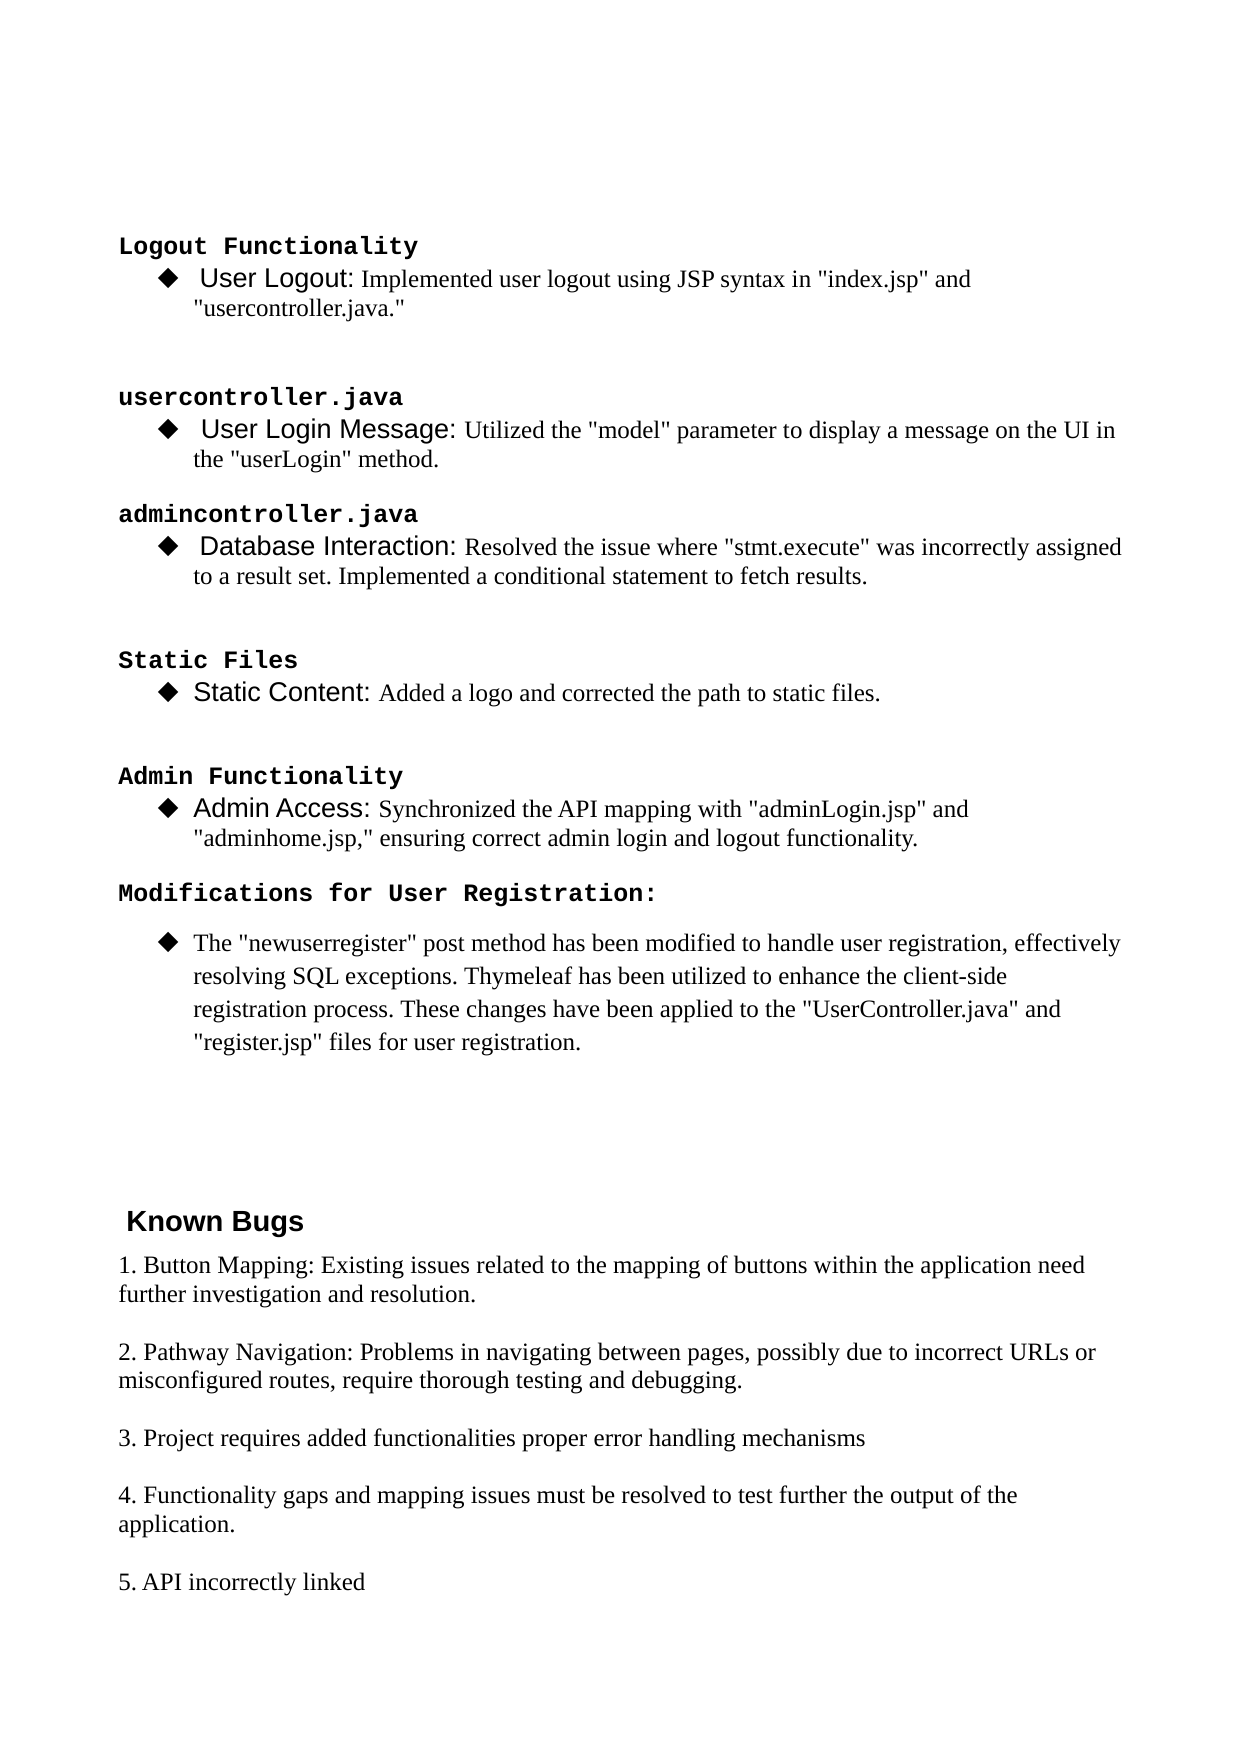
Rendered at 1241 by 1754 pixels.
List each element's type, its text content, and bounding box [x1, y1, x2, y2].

text Admin Functionality [118, 764, 1122, 792]
text 2. Pathway Navigation: Problems in navigating between pages, possibly due to incorrect URLs or misconfigured routes, require thorough testing and debugging. [118, 1337, 1122, 1394]
list User Login Message: Utilized the "model" parameter to display a message on the UI in the "userLogin" method. [156, 413, 1122, 473]
text 5. API incorrectly linked [118, 1567, 1122, 1595]
subtitle Known Bugs [118, 1204, 1122, 1238]
list The "newuserregister" post method has been modified to handle user registration, effectively resolving SQL exceptions. Thymeleaf has been utilized to enhance the client-side registration process. These changes have been applied to the "UserController.java" and "register.jsp" files for user registration. [156, 928, 1122, 1056]
text Logout Functionality [118, 234, 1122, 262]
text 3. Project requires added functionalities proper error handling mechanisms [118, 1423, 1122, 1452]
list User Logout: Implemented user logout using JSP syntax in "index.jsp" and "usercontroller.java." [156, 262, 1122, 322]
text admincontroller.java [118, 502, 1122, 530]
text 1. Button Mapping: Existing issues related to the mapping of buttons within the application need further investigation and resolution. [118, 1250, 1122, 1308]
list Database Interaction: Resolved the issue where "stmt.execute" was incorrectly assigned to a result set. Implemented a conditional statement to fetch results. [156, 530, 1122, 590]
text usercontroller.java [118, 385, 1122, 413]
text 4. Functionality gaps and mapping issues must be resolved to test further the output of the application. [118, 1480, 1122, 1538]
list Admin Access: Synchronized the API mapping with "adminLogin.jsp" and "adminhome.jsp," ensuring correct admin login and logout functionality. [156, 792, 1122, 852]
text Static Files [118, 648, 1122, 676]
text Modifications for User Registration: [118, 881, 1122, 909]
list Static Content: Added a logo and corrected the path to static files. [156, 676, 1122, 707]
